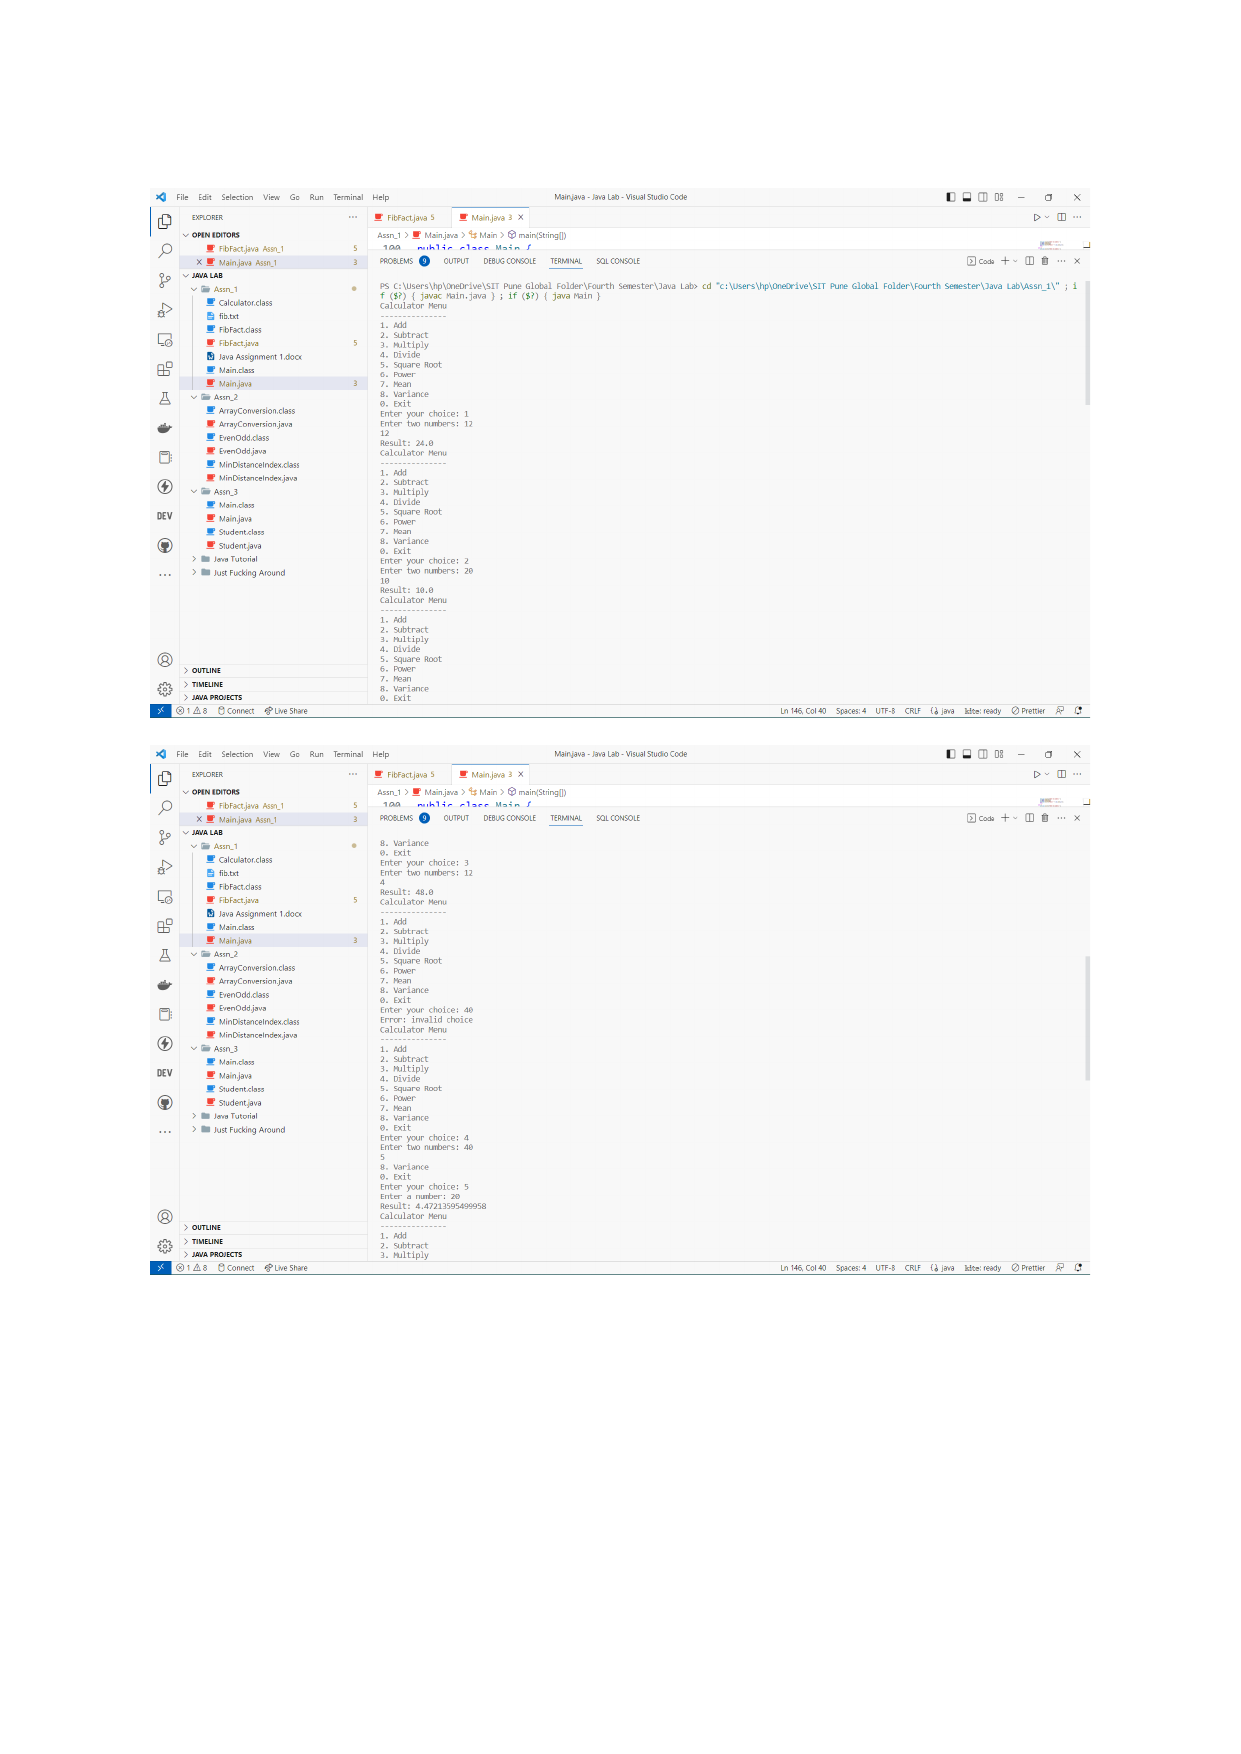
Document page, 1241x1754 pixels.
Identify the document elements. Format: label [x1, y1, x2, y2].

picture [150, 745, 1091, 1275]
picture [150, 188, 1091, 718]
